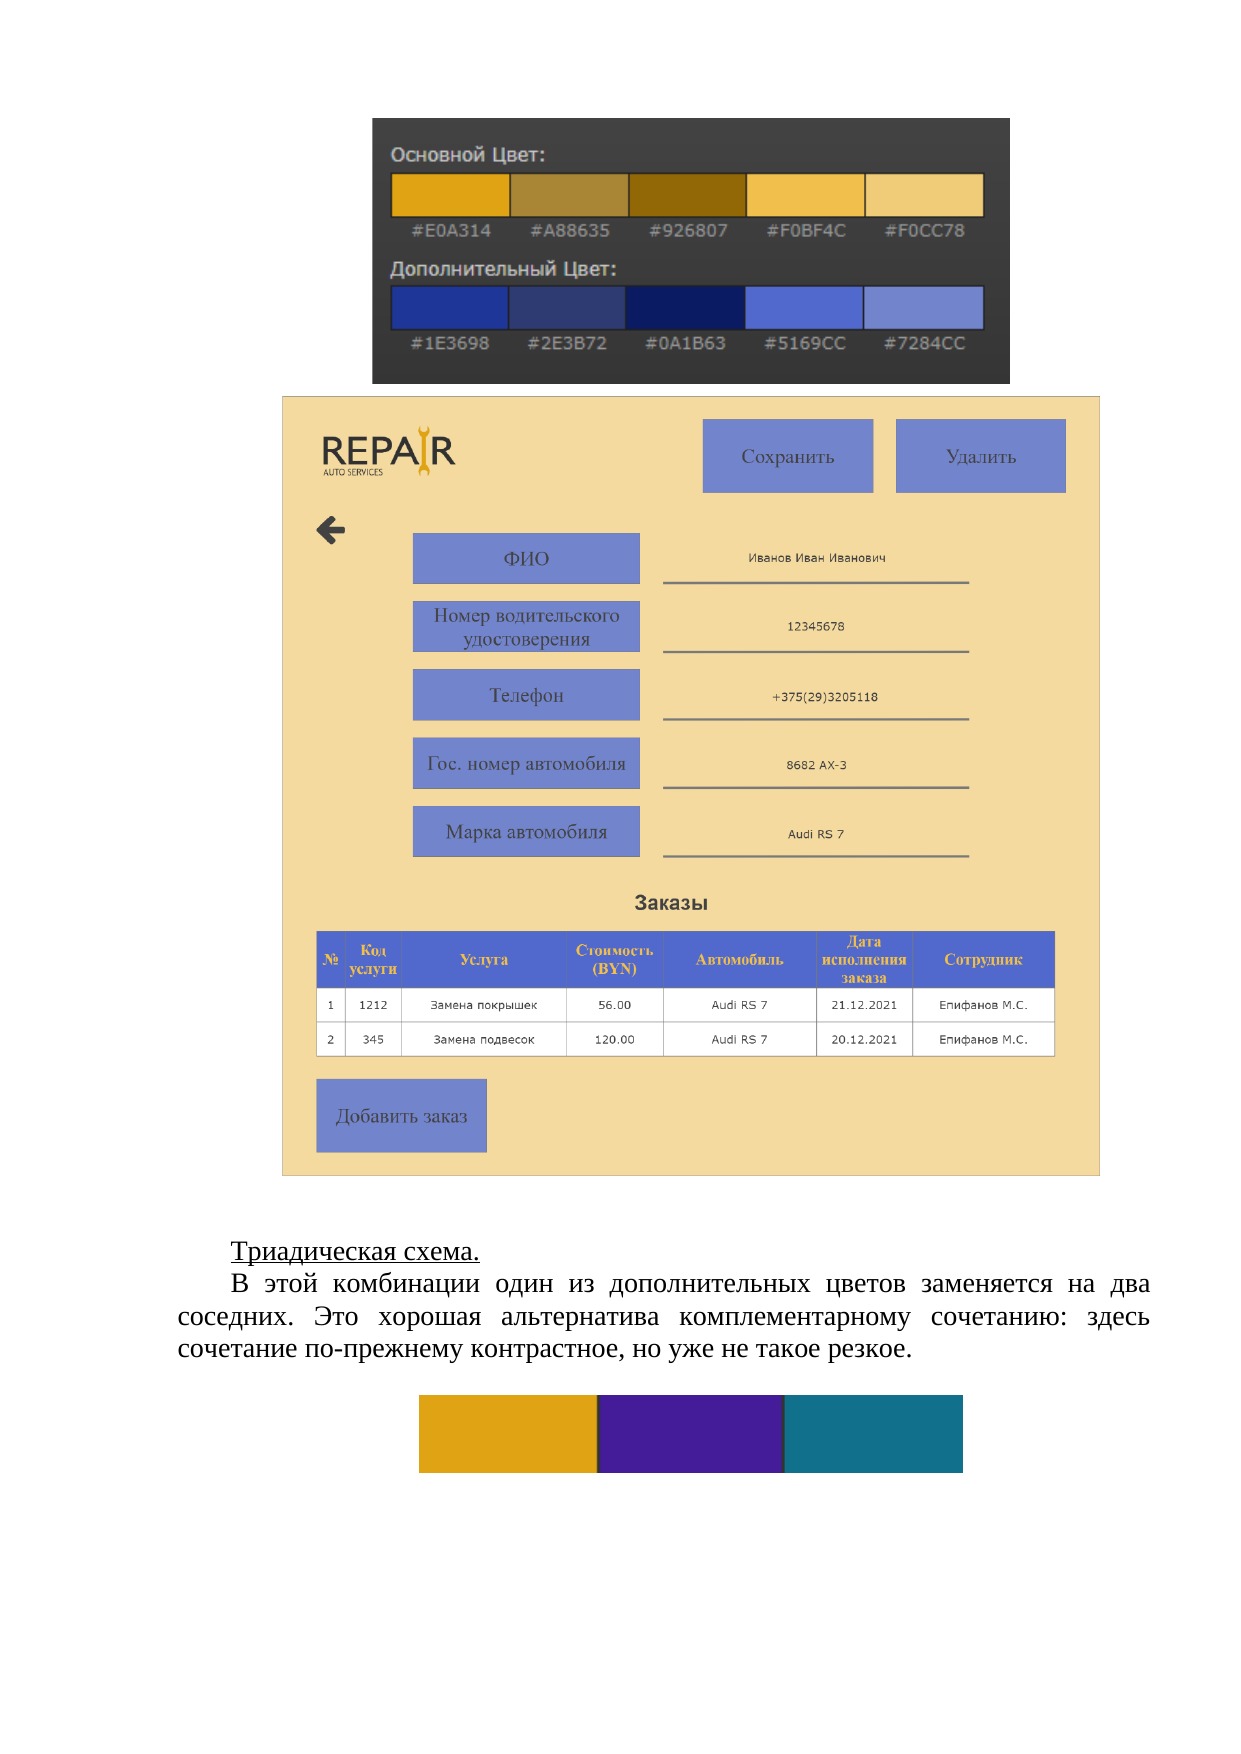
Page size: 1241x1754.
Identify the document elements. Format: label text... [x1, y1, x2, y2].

text Триадическая схема. [177, 1234, 1152, 1266]
picture [372, 118, 1010, 384]
picture [282, 396, 1100, 1176]
text В этой комбинации один из дополнительных цветов заменяется на два соседних. Это хорошая альтернатива комплементарному сочетанию: здесь сочетание по-прежнему контрастное, но уже не такое резкое. [177, 1266, 1152, 1363]
picture [419, 1395, 963, 1473]
